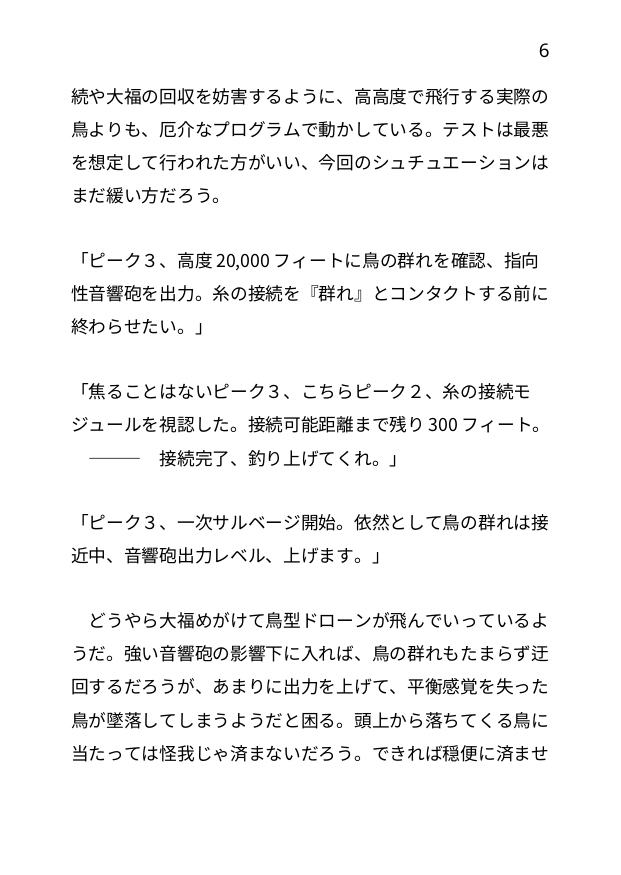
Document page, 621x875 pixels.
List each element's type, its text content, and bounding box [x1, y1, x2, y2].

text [71, 83, 549, 208]
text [71, 607, 549, 765]
text 「ピーク３、高度20,000フィートに鳥の群れを確認、指向性音響砲を出力。糸の接続を『群れ』とコンタクトする前に終わらせたい。」 [71, 247, 549, 339]
text 「焦ることはないピーク３、こちらピーク２、糸の接続モジュールを視認した。接続可能距離まで残り300フィート。 ——— 接続完了、釣り上げてくれ。」 [71, 378, 549, 470]
text 「ピーク３、一次サルベージ開始。依然として鳥の群れは接近中、音響砲出力レベル、上げます。」 [71, 509, 549, 568]
